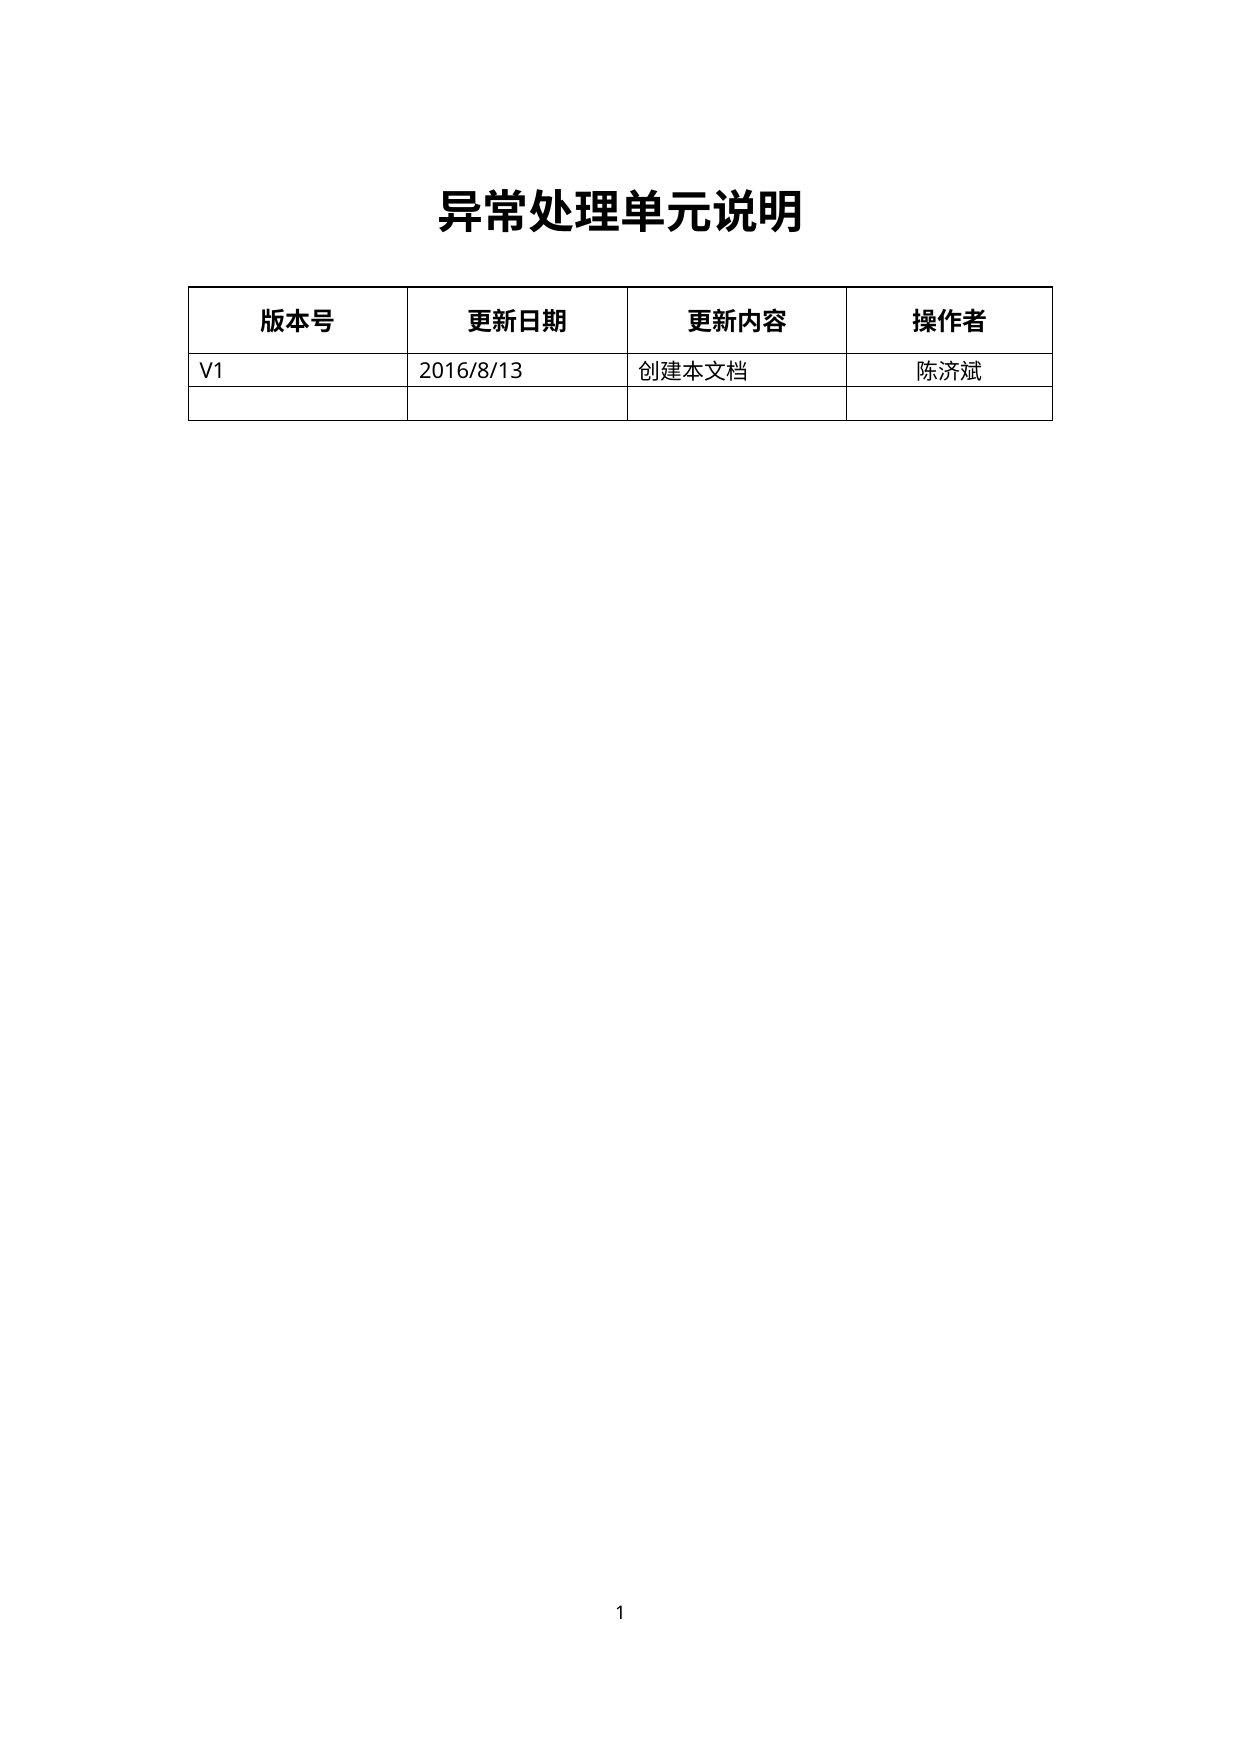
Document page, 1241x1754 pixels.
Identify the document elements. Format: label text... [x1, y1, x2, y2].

table_header 操作者 [847, 288, 1052, 352]
table_cell 2016/8/13 [408, 354, 627, 386]
table_cell [189, 387, 407, 419]
table_header 更新内容 [628, 288, 846, 352]
table_cell [408, 387, 627, 419]
text 异常处理单元说明 [187, 160, 1053, 257]
table_cell [628, 387, 846, 419]
table_header 更新日期 [408, 288, 627, 352]
table_cell 创建本文档 [628, 354, 846, 386]
table_header 版本号 [189, 288, 407, 352]
table_cell V1 [189, 354, 407, 386]
table_cell 陈济斌 [847, 354, 1052, 386]
table_cell [847, 387, 1052, 419]
